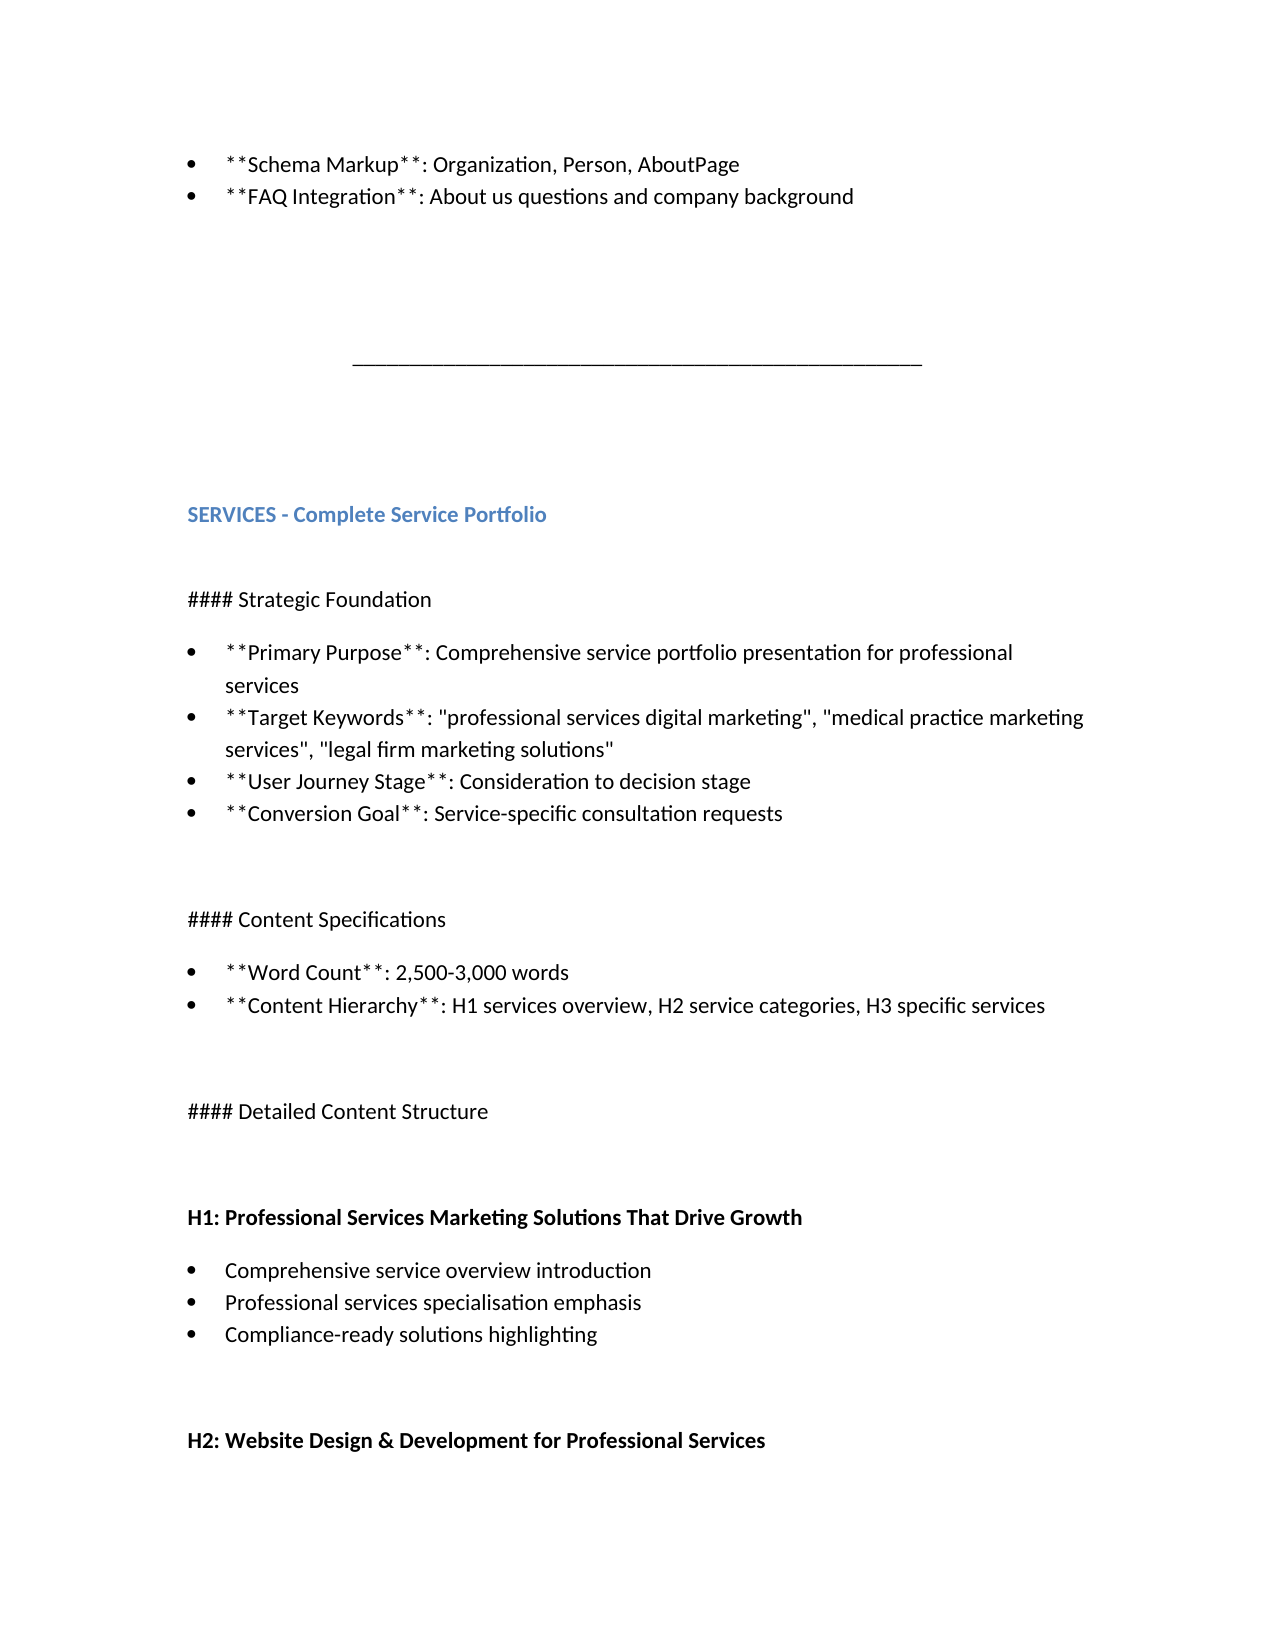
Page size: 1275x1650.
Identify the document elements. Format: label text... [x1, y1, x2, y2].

text #### Strategic Foundation [187, 586, 1087, 613]
list **User Journey Stage**: Consideration to decision stage [187, 767, 1087, 795]
list **Schema Markup**: Organization, Person, AboutPage [187, 150, 1087, 178]
list **Primary Purpose**: Comprehensive service portfolio presentation for professional services [187, 638, 1087, 699]
text H2: Website Design & Development for Professional Services [187, 1426, 1087, 1454]
text #### Detailed Content Structure [187, 1097, 1087, 1125]
list **FAQ Integration**: About us questions and company background [187, 182, 1087, 210]
list Compliance-ready solutions highlighting [187, 1320, 1087, 1348]
subtitle SERVICES - Complete Service Portfolio [187, 500, 1087, 528]
list Comprehensive service overview introduction [187, 1256, 1087, 1284]
list **Conversion Goal**: Service-specific consultation requests [187, 799, 1087, 827]
list Professional services specialisation emphasis [187, 1288, 1087, 1316]
text H1: Professional Services Marketing Solutions That Drive Growth [187, 1203, 1087, 1231]
text #### Content Specifications [187, 906, 1087, 933]
list **Content Hierarchy**: H1 services overview, H2 service categories, H3 specific services [187, 991, 1087, 1019]
list **Word Count**: 2,500-3,000 words [187, 958, 1087, 987]
list **Target Keywords**: "professional services digital marketing", "medical practice marketing services", "legal firm marketing solutions" [187, 703, 1087, 763]
text __________________________________________________ [187, 341, 1087, 369]
